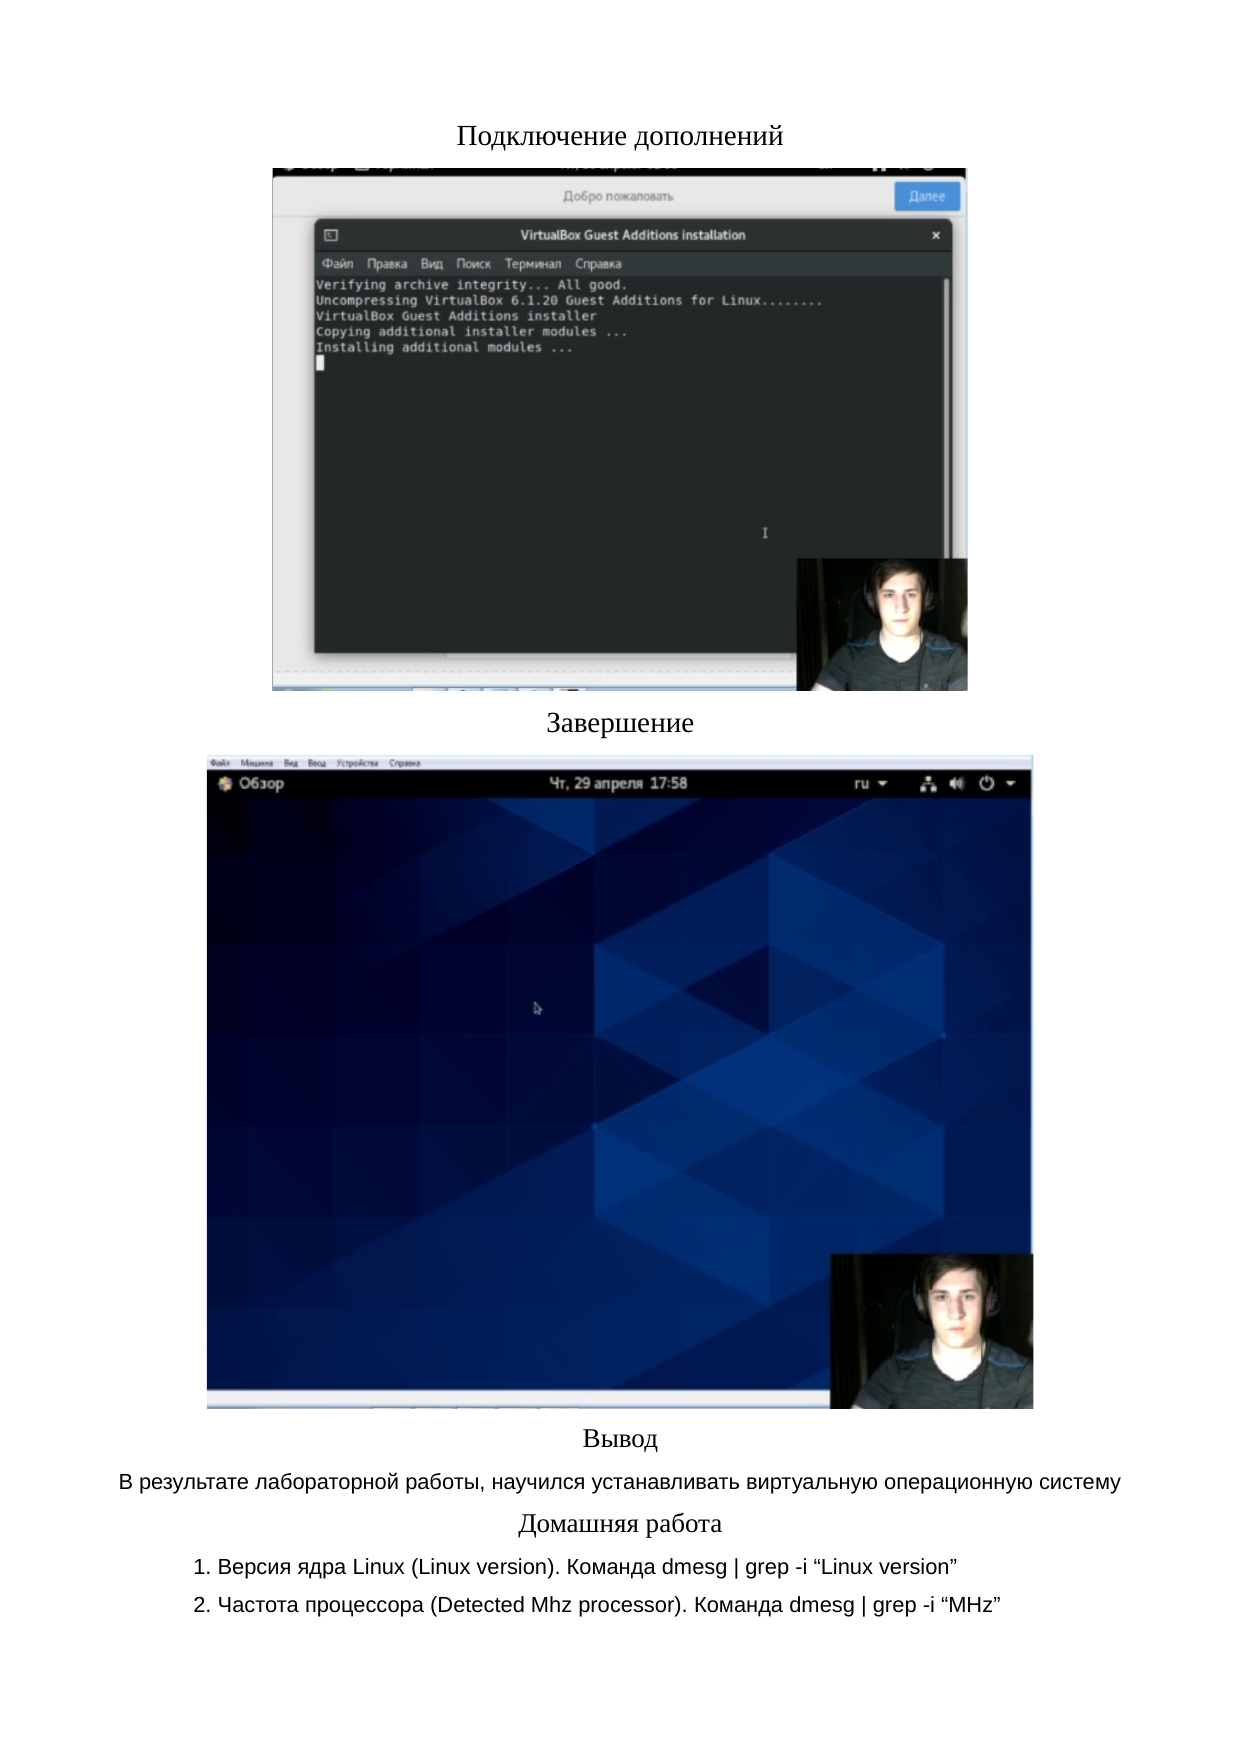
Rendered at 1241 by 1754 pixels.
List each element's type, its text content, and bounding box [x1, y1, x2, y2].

text Домашняя работа [118, 1507, 1122, 1538]
text Завершение [118, 705, 1122, 738]
picture [206, 755, 1034, 1409]
picture [272, 168, 968, 691]
text 1. Версия ядра Linux (Linux version). Команда dmesg | grep -i “Linux version” [193, 1554, 1122, 1579]
text Подключение дополнений [118, 118, 1122, 152]
text В результате лабораторной работы, научился устанавливать виртуальную операционную систему [118, 1469, 1122, 1494]
text Вывод [118, 1422, 1122, 1454]
text 2. Частота процессора (Detected Mhz processor). Команда dmesg | grep -i “MHz” [193, 1591, 1122, 1617]
